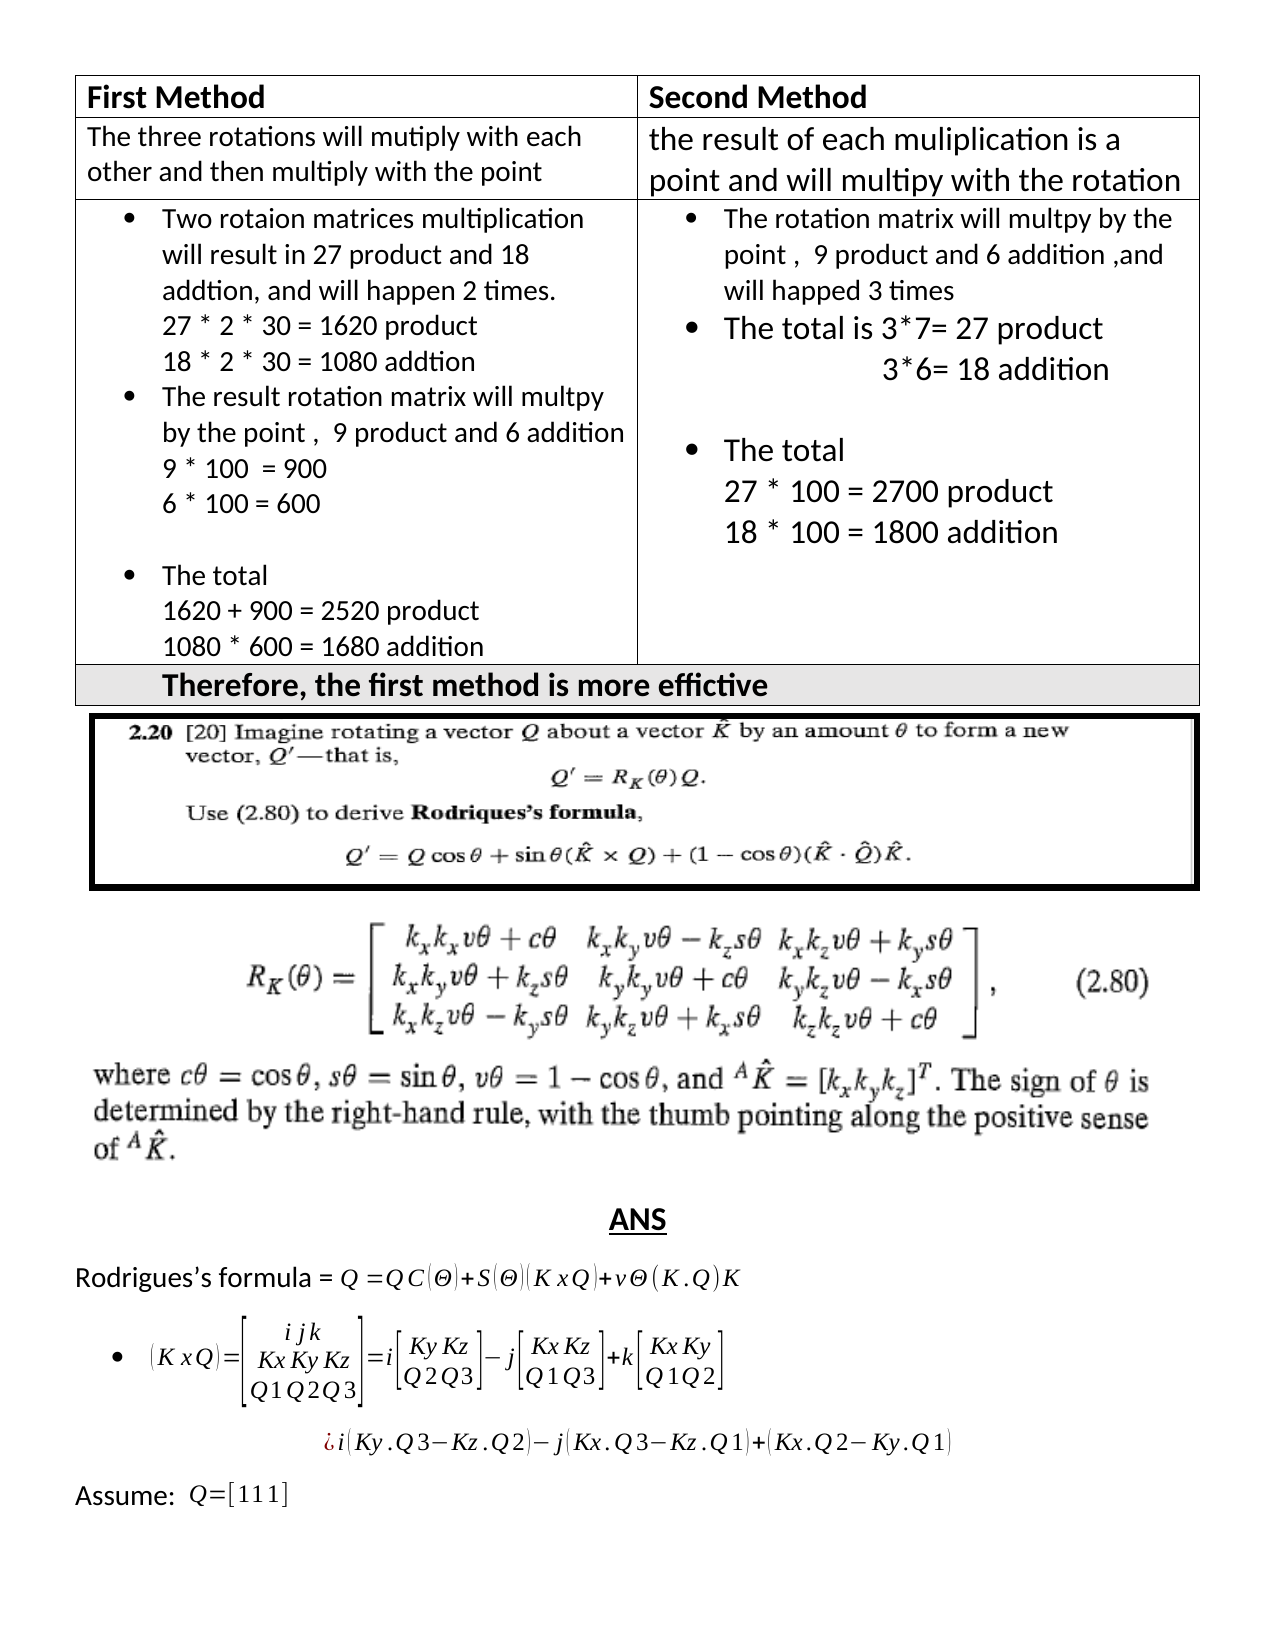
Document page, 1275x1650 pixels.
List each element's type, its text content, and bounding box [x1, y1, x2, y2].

table_header Second Method [638, 76, 1199, 117]
table_cell the result of each muliplication is a point and will multipy with the rotation [638, 118, 1199, 199]
picture [95, 719, 1194, 884]
table_cell Two rotaion matrices multiplication will result in 27 product and 18 addtion, and will happen 2 times. 27 * 2 * 30 = 1620 product 18 * 2 * 30 = 1080 addtion The result rotation matrix will multpy by the point , 9 product and 6 addition 9 * 100 = 900 6 * 100 = 600 The total 1620 + 900 = 2520 product 1080 * 600 = 1680 addition [76, 200, 637, 663]
table_header First Method [76, 76, 637, 117]
text Rodrigues’s formula = [75, 1259, 1200, 1294]
picture [75, 907, 1184, 1170]
table_cell The three rotations will mutiply with each other and then multiply with the point [76, 118, 637, 199]
text Assume: [75, 1477, 1200, 1512]
table_cell The rotation matrix will multpy by the point , 9 product and 6 addition ,and will happed 3 times The total is 3*7= 27 product 3*6= 18 addition The total 27 * 100 = 2700 product 18 * 100 = 1800 addition [638, 200, 1199, 663]
table_cell Therefore, the first method is more effictive [76, 665, 1199, 705]
